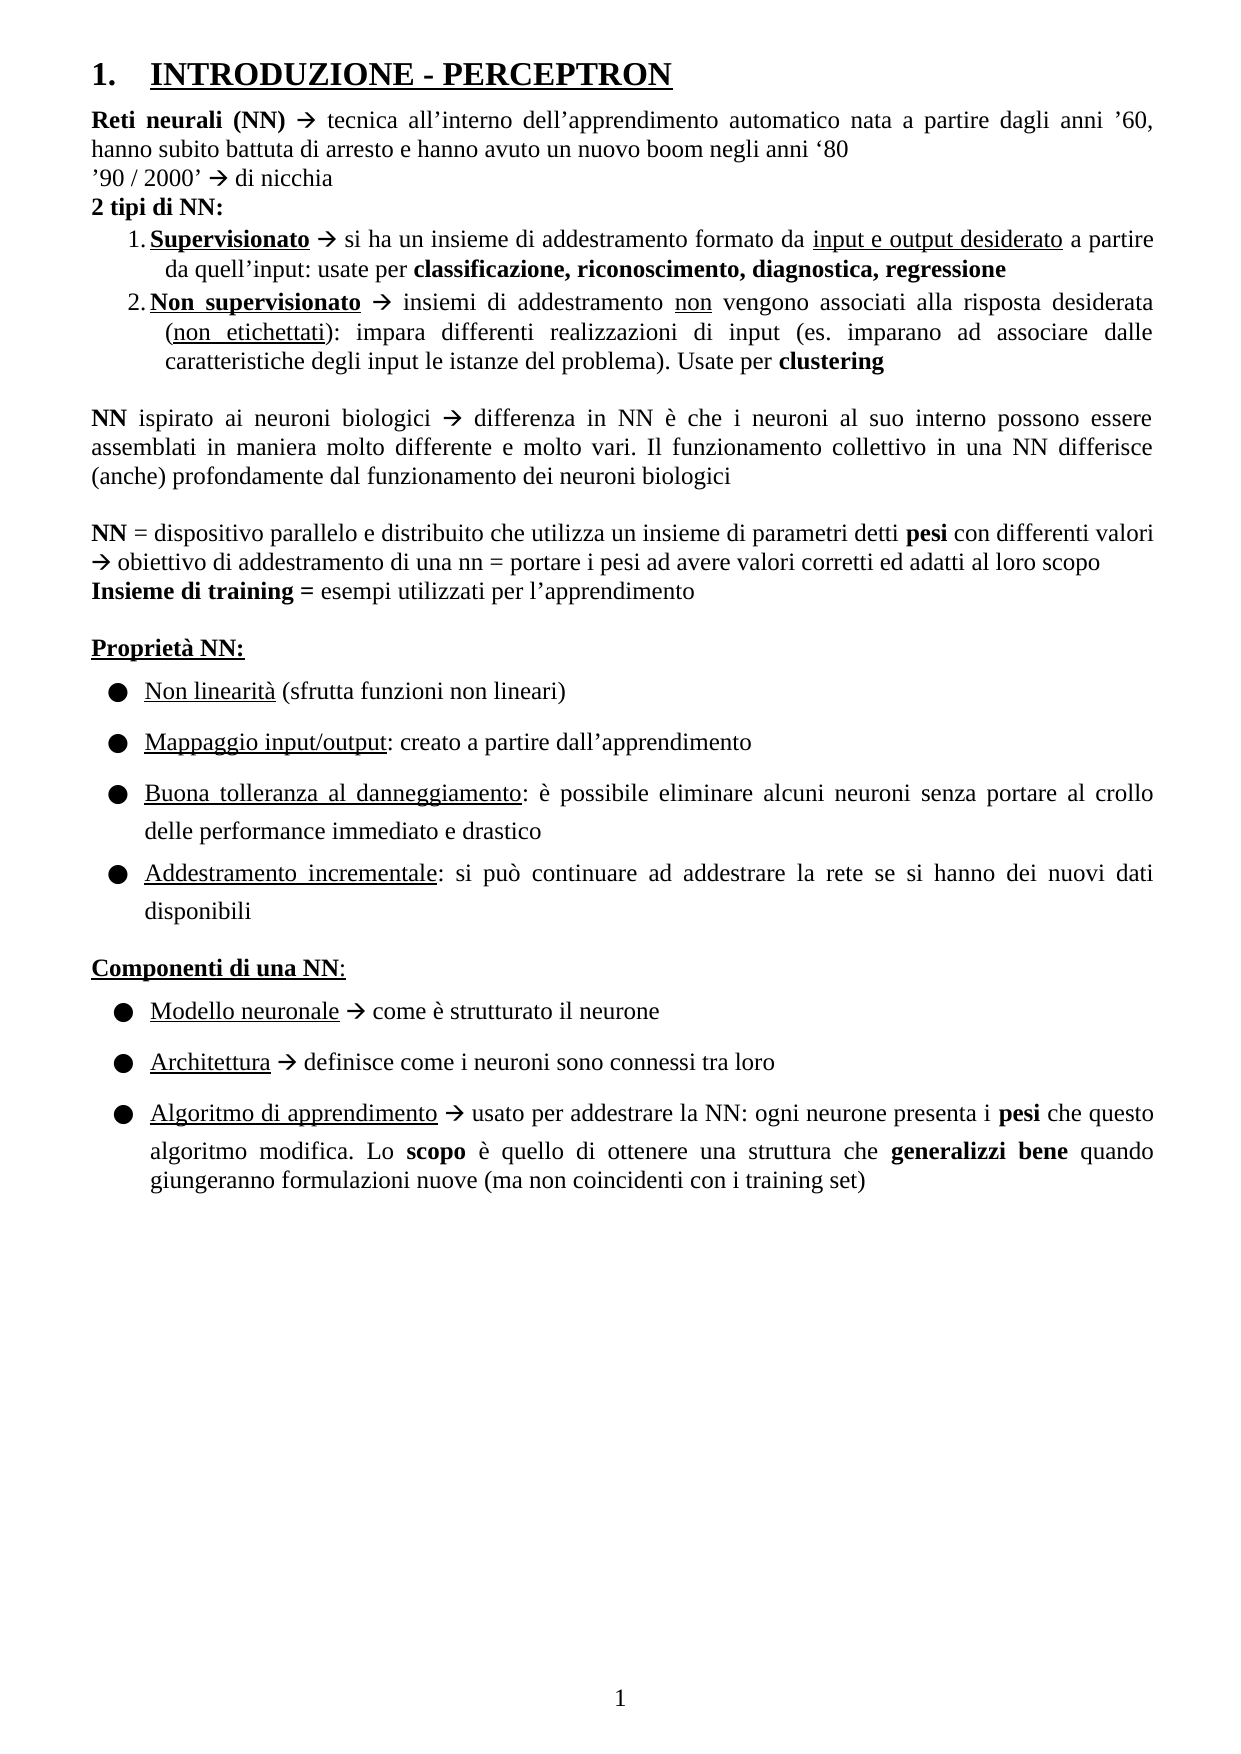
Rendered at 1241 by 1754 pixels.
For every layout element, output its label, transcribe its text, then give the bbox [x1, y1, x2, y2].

list Mappaggio input/output: creato a partire dall’apprendimento [107, 713, 1154, 765]
list Supervisionato 🡪 si ha un insieme di addestramento formato da input e output desiderato a partire da quell’input: usate per classificazione, riconoscimento, diagnostica, regressione [127, 220, 1154, 283]
list Non supervisionato 🡪 insiemi di addestramento non vengono associati alla risposta desiderata (non etichettati): impara differenti realizzazioni di input (es. imparano ad associare dalle caratteristiche degli input le istanze del problema). Usate per clustering [127, 283, 1154, 375]
list Architettura 🡪 definisce come i neuroni sono connessi tra loro [112, 1033, 1154, 1085]
text Insieme di training = esempi utilizzati per l’apprendimento [91, 576, 1154, 605]
text Reti neurali (NN) 🡪 tecnica all’interno dell’apprendimento automatico nata a partire dagli anni ’60, hanno subito battuta di arresto e hanno avuto un nuovo boom negli anni ‘80 [91, 105, 1154, 163]
subtitle INTRODUZIONE - perceptron [91, 54, 1154, 93]
list Non linearità (sfrutta funzioni non lineari) [107, 662, 1154, 713]
text Componenti di una NN: [91, 953, 1154, 982]
list Modello neuronale 🡪 come è strutturato il neurone [112, 982, 1154, 1033]
text ’90 / 2000’ 🡪 di nicchia [91, 163, 1154, 192]
list Buona tolleranza al danneggiamento: è possibile eliminare alcuni neuroni senza portare al crollo delle performance immediato e drastico [107, 765, 1154, 845]
list Addestramento incrementale: si può continuare ad addestrare la rete se si hanno dei nuovi dati disponibili [107, 845, 1154, 925]
list Algoritmo di apprendimento 🡪 usato per addestrare la NN: ogni neurone presenta i pesi che questo algoritmo modifica. Lo scopo è quello di ottenere una struttura che generalizzi bene quando giungeranno formulazioni nuove (ma non coincidenti con i training set) [112, 1085, 1154, 1193]
text 2 tipi di NN: [91, 192, 1154, 220]
text NN ispirato ai neuroni biologici 🡪 differenza in NN è che i neuroni al suo interno possono essere assemblati in maniera molto differente e molto vari. Il funzionamento collettivo in una NN differisce (anche) profondamente dal funzionamento dei neuroni biologici [91, 403, 1154, 490]
text Proprietà NN: [91, 633, 1154, 662]
text NN = dispositivo parallelo e distribuito che utilizza un insieme di parametri detti pesi con differenti valori 🡪 obiettivo di addestramento di una nn = portare i pesi ad avere valori corretti ed adatti al loro scopo [91, 518, 1154, 576]
